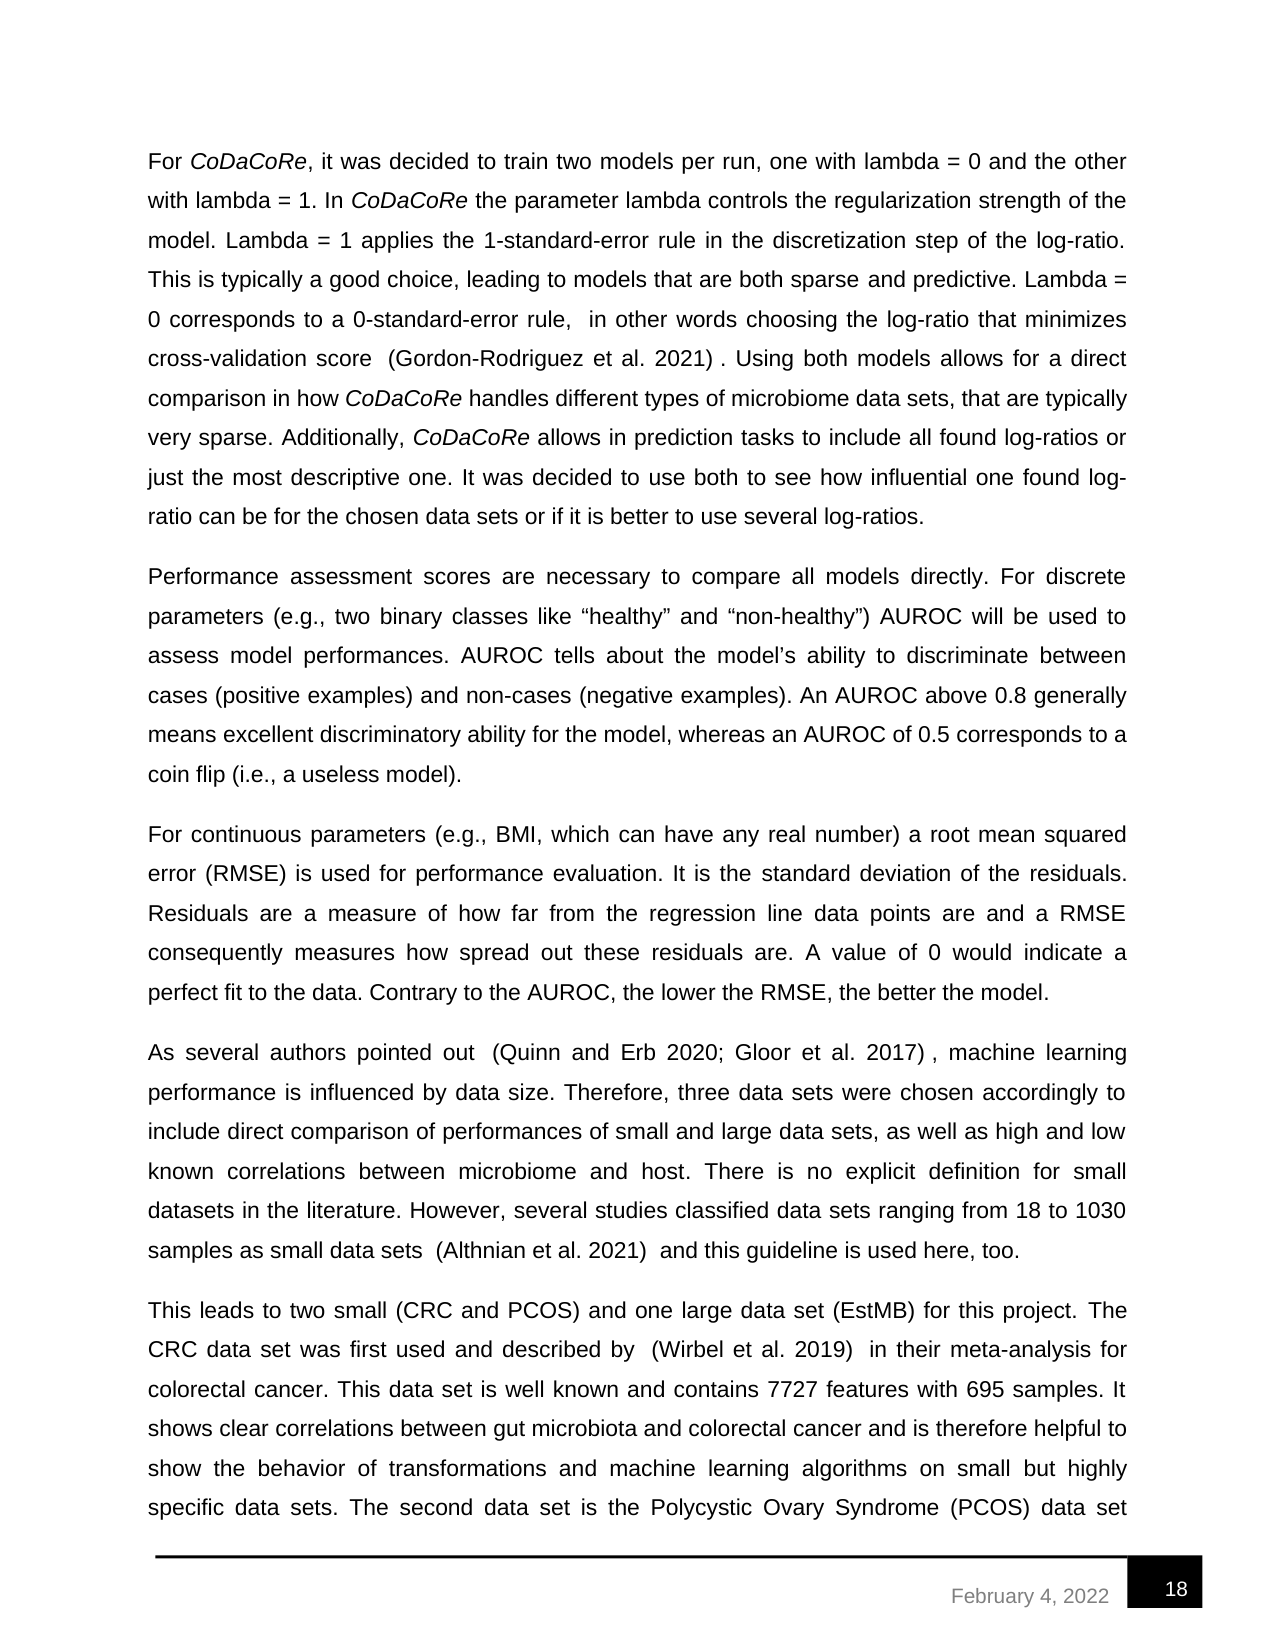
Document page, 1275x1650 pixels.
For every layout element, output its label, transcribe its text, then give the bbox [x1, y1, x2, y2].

text For CoDaCoRe, it was decided to train two models per run, one with lambda = 0 and the other with lambda = 1. In CoDaCoRe the parameter lambda controls the regularization strength of the model. Lambda = 1 applies the 1-standard-error rule in the discretization step of the log-ratio. This is typically a good choice, leading to models that are both sparse and predictive. Lambda = 0 corresponds to a 0-standard-error rule, in other words choosing the log-ratio that minimizes cross-validation score . Using both models allows for a direct comparison in how CoDaCoRe handles different types of microbiome data sets, that are typically very sparse. Additionally, CoDaCoRe allows in prediction tasks to include all found log-ratios or just the most descriptive one. It was decided to use both to see how influential one found log-ratio can be for the chosen data sets or if it is better to use several log-ratios. [148, 148, 1127, 529]
text For continuous parameters (e.g., BMI, which can have any real number) a root mean squared error (RMSE) is used for performance evaluation. It is the standard deviation of the residuals. Residuals are a measure of how far from the regression line data points are and a RMSE consequently measures how spread out these residuals are. A value of 0 would indicate a perfect fit to the data. Contrary to the AUROC, the lower the RMSE, the better the model. [148, 821, 1127, 1005]
text As several authors pointed out , machine learning performance is influenced by data size. Therefore, three data sets were chosen accordingly to include direct comparison of performances of small and large data sets, as well as high and low known correlations between microbiome and host. There is no explicit definition for small datasets in the literature. However, several studies classified data sets ranging from 18 to 1030 samples as small data sets and this guideline is used here, too. [148, 1039, 1127, 1263]
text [148, 1297, 1127, 1521]
text Performance assessment scores are necessary to compare all models directly. For discrete parameters (e.g., two binary classes like “healthy” and “non-healthy”) AUROC will be used to assess model performances. AUROC tells about the model’s ability to discriminate between cases (positive examples) and non-cases (negative examples). An AUROC above 0.8 generally means excellent discriminatory ability for the model, whereas an AUROC of 0.5 corresponds to a coin flip (i.e., a useless model). [148, 563, 1127, 787]
